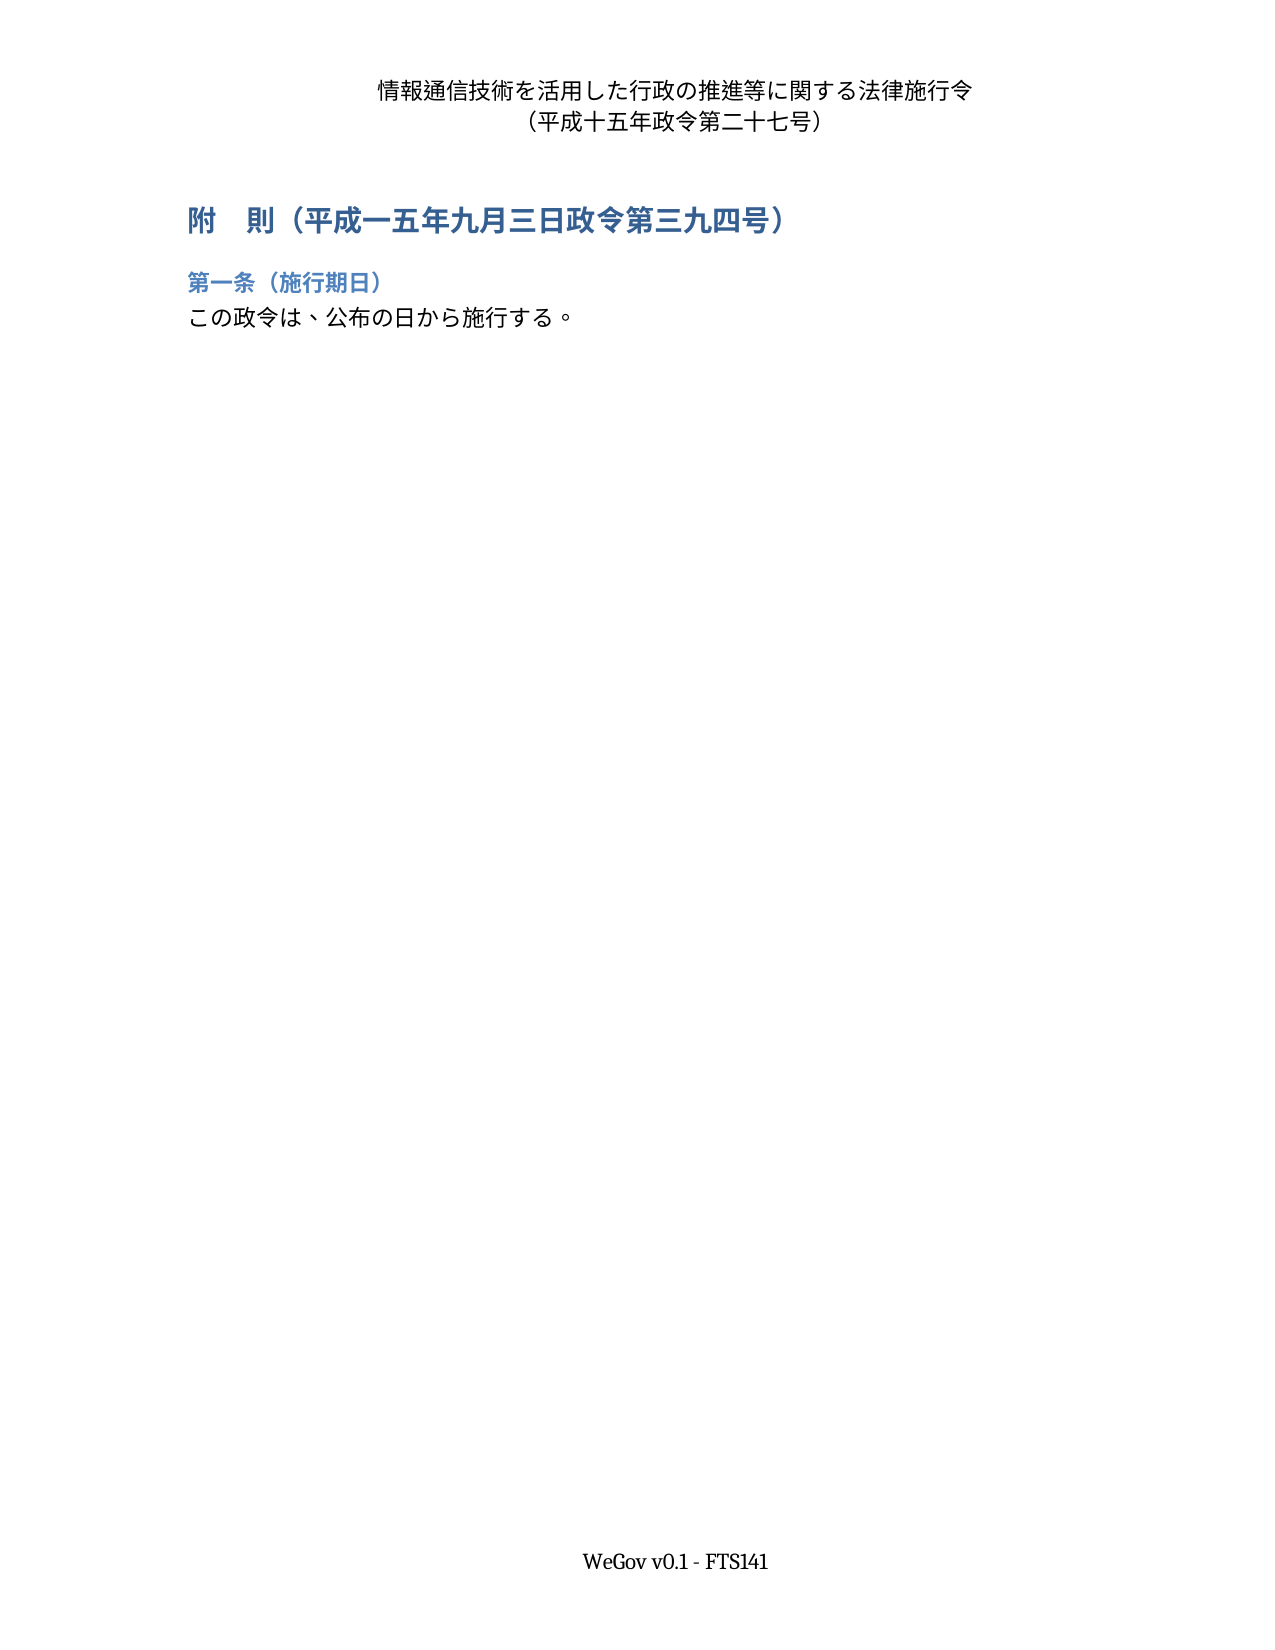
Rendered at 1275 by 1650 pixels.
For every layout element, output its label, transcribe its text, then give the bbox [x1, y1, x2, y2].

text この政令は、公布の日から施行する。 [187, 302, 1087, 334]
subtitle 附 則（平成一五年九月三日政令第三九四号） [187, 200, 1087, 240]
subtitle 第一条（施行期日） [187, 266, 1087, 298]
